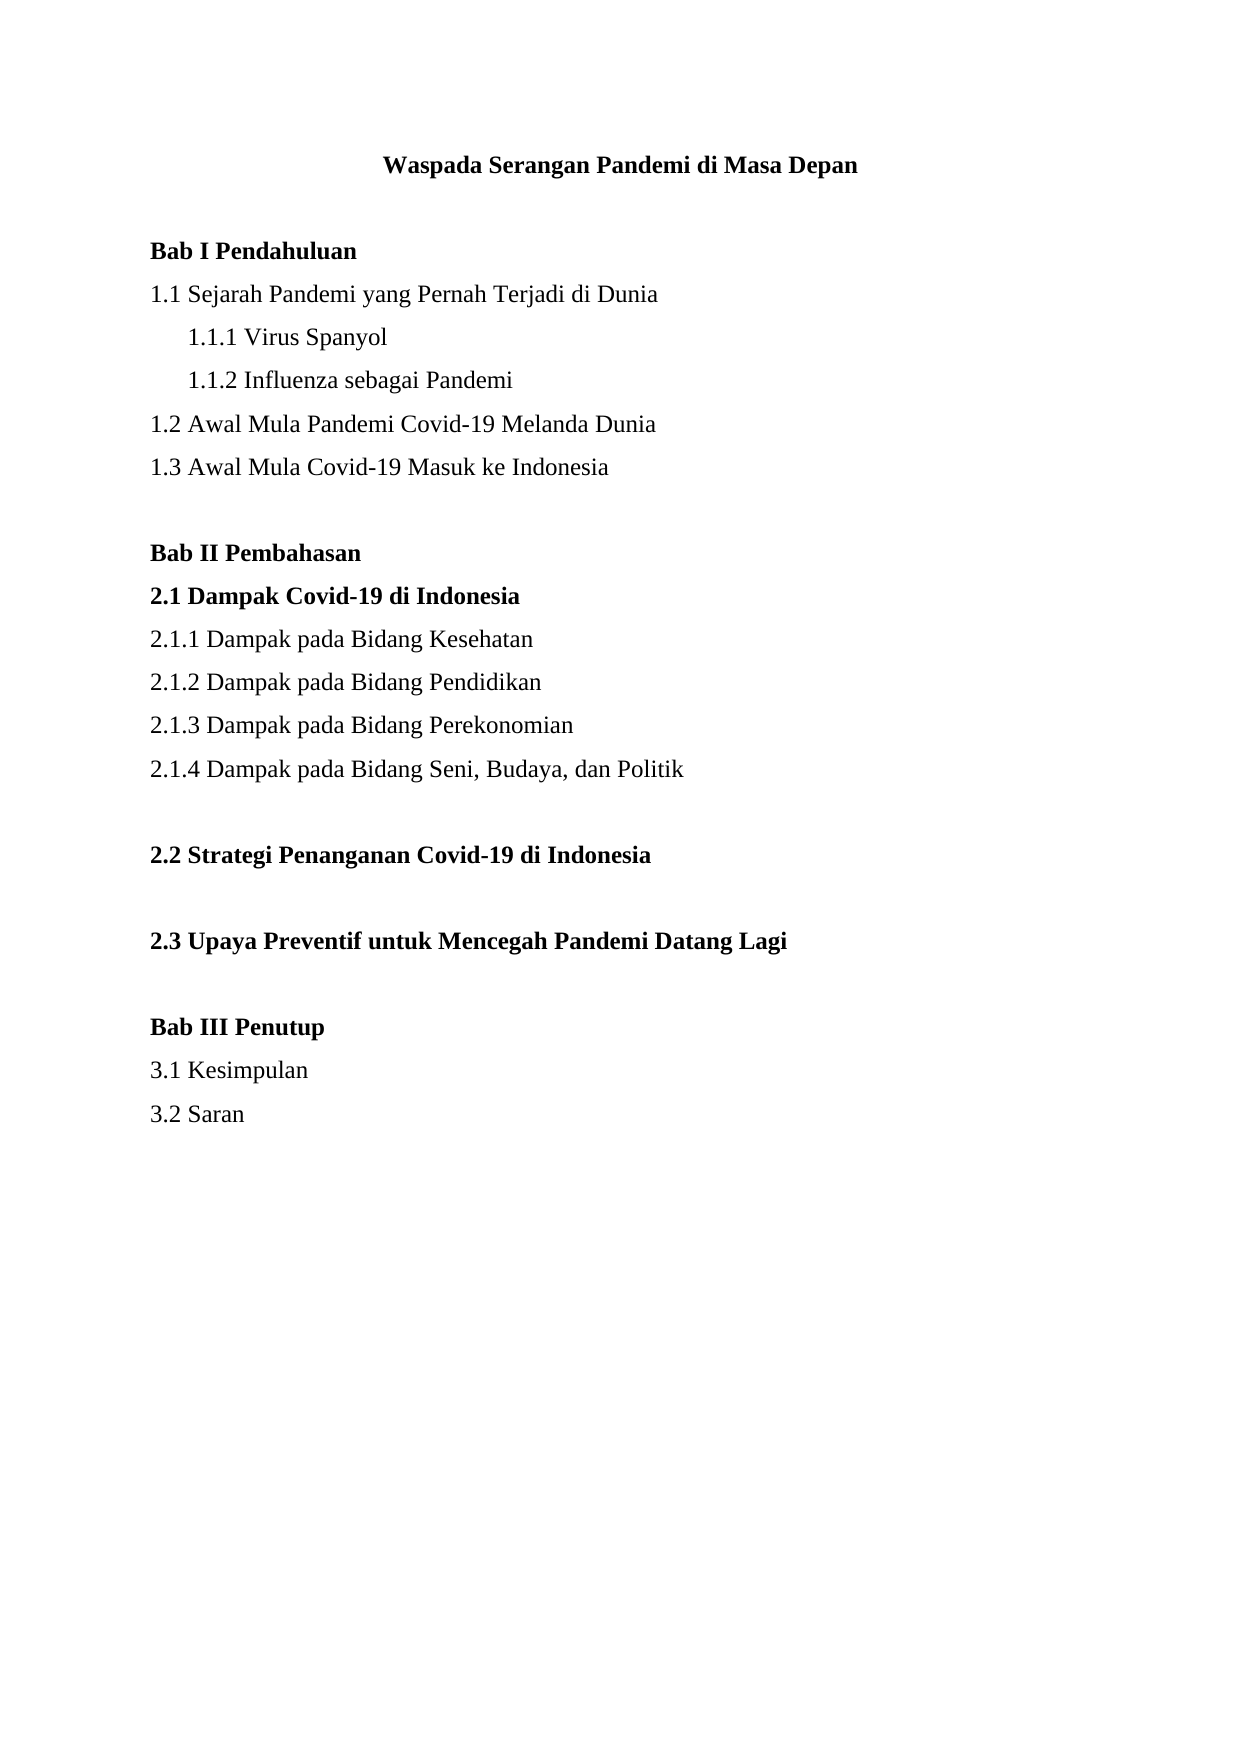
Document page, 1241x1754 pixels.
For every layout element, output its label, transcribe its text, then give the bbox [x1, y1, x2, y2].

text 3.2 Saran [150, 1099, 1090, 1127]
text 2.1.1 Dampak pada Bidang Kesehatan [150, 624, 1090, 653]
list 1.1.1 Virus Spanyol [187, 322, 1090, 351]
text Waspada Serangan Pandemi di Masa Depan [150, 150, 1090, 179]
list Awal Mula Pandemi Covid-19 Melanda Dunia [150, 409, 1090, 437]
text 3.1 Kesimpulan [150, 1056, 1090, 1084]
text 2.1.3 Dampak pada Bidang Perekonomian [150, 711, 1090, 739]
list Sejarah Pandemi yang Pernah Terjadi di Dunia [150, 279, 1090, 308]
list Awal Mula Covid-19 Masuk ke Indonesia [150, 452, 1090, 481]
text 2.2 Strategi Penanganan Covid-19 di Indonesia [150, 840, 1090, 869]
text 2.3 Upaya Preventif untuk Mencegah Pandemi Datang Lagi [150, 926, 1090, 955]
text Bab II Pembahasan [150, 538, 1090, 567]
text 2.1 Dampak Covid-19 di Indonesia [150, 581, 1090, 610]
list 1.1.2 Influenza sebagai Pandemi [187, 366, 1090, 394]
text Bab I Pendahuluan [150, 236, 1090, 265]
text 2.1.2 Dampak pada Bidang Pendidikan [150, 667, 1090, 696]
text Bab III Penutup [150, 1012, 1090, 1041]
text 2.1.4 Dampak pada Bidang Seni, Budaya, dan Politik [150, 754, 1090, 782]
